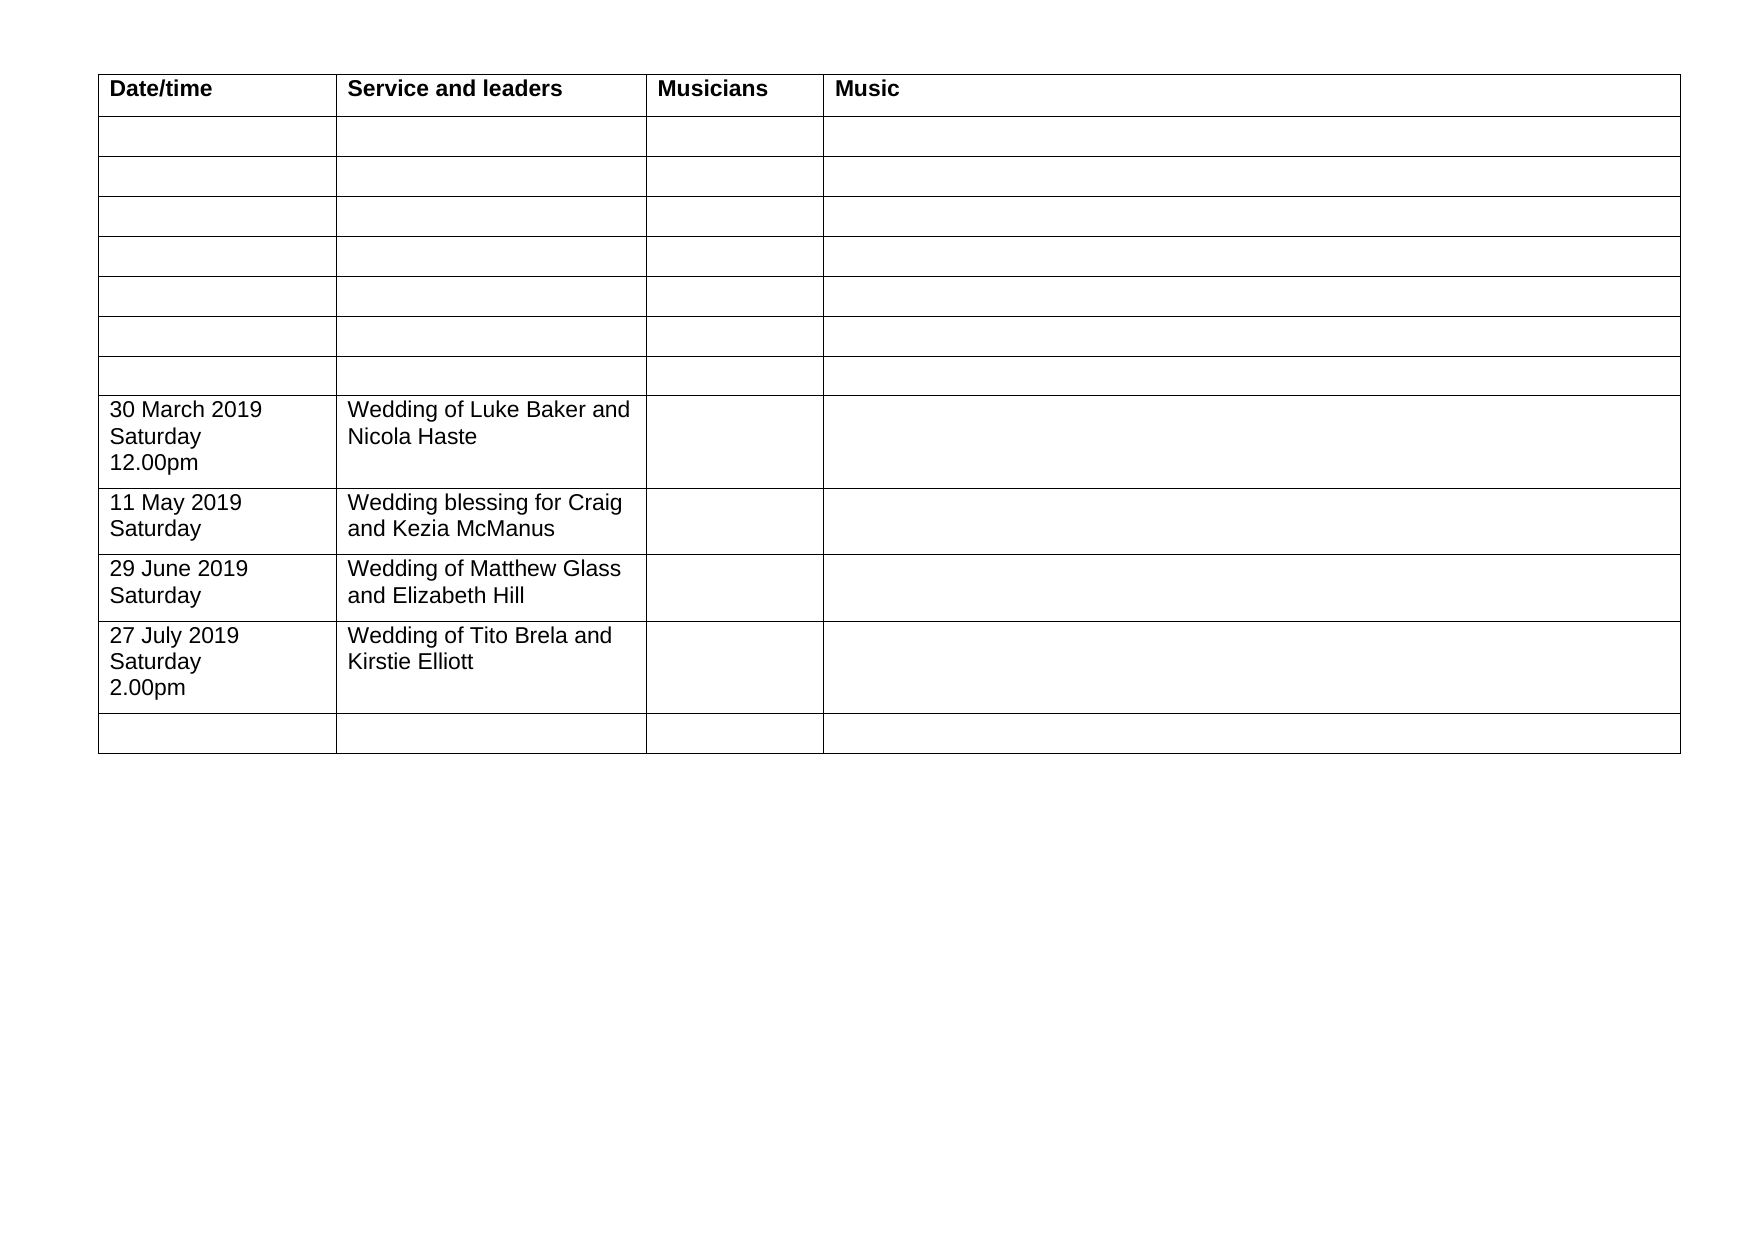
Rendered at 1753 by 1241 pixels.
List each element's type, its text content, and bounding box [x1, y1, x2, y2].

table_cell Wedding of Matthew Glass and Elizabeth Hill [337, 555, 646, 621]
table_cell 11 May 2019 Saturday [99, 489, 336, 554]
table_cell [99, 277, 336, 316]
table_cell [647, 197, 823, 236]
table_cell [824, 317, 1680, 356]
table_cell [337, 157, 646, 196]
table_cell [99, 197, 336, 236]
table_cell [824, 237, 1680, 276]
table_cell [99, 117, 336, 156]
table_cell 27 July 2019 Saturday 2.00pm [99, 622, 336, 713]
table_cell [824, 277, 1680, 316]
table_cell Wedding blessing for Craig and Kezia McManus [337, 489, 646, 554]
table_cell [337, 317, 646, 356]
table_cell [647, 157, 823, 196]
table_cell [824, 117, 1680, 156]
table_cell [647, 357, 823, 395]
table_cell [824, 357, 1680, 395]
table_cell [647, 714, 823, 753]
table_cell [647, 396, 823, 488]
table_cell [824, 555, 1680, 621]
table_cell 29 June 2019 Saturday [99, 555, 336, 621]
table_cell [647, 317, 823, 356]
table_cell [337, 714, 646, 753]
table_cell [824, 622, 1680, 713]
table_cell [337, 237, 646, 276]
table_cell 30 March 2019 Saturday 12.00pm [99, 396, 336, 488]
table_cell [337, 197, 646, 236]
table_cell Wedding of Luke Baker and Nicola Haste [337, 396, 646, 488]
table_cell [647, 555, 823, 621]
table_cell [647, 622, 823, 713]
table_cell [824, 396, 1680, 488]
table_cell Wedding of Tito Brela and Kirstie Elliott [337, 622, 646, 713]
table_cell [647, 277, 823, 316]
table_cell [824, 197, 1680, 236]
table_cell [99, 357, 336, 395]
table_header Date/time [99, 75, 336, 116]
table_cell [647, 117, 823, 156]
table_cell [337, 357, 646, 395]
table_cell [99, 237, 336, 276]
table_cell [99, 714, 336, 753]
table_header Service and leaders [337, 75, 646, 116]
table_cell [99, 317, 336, 356]
table_cell [99, 157, 336, 196]
table_cell [337, 117, 646, 156]
table_header Musicians [647, 75, 823, 116]
table_cell [824, 489, 1680, 554]
table_cell [824, 157, 1680, 196]
table_cell [647, 489, 823, 554]
table_cell [647, 237, 823, 276]
table_cell [824, 714, 1680, 753]
table_cell [337, 277, 646, 316]
table_header Music [824, 75, 1680, 116]
